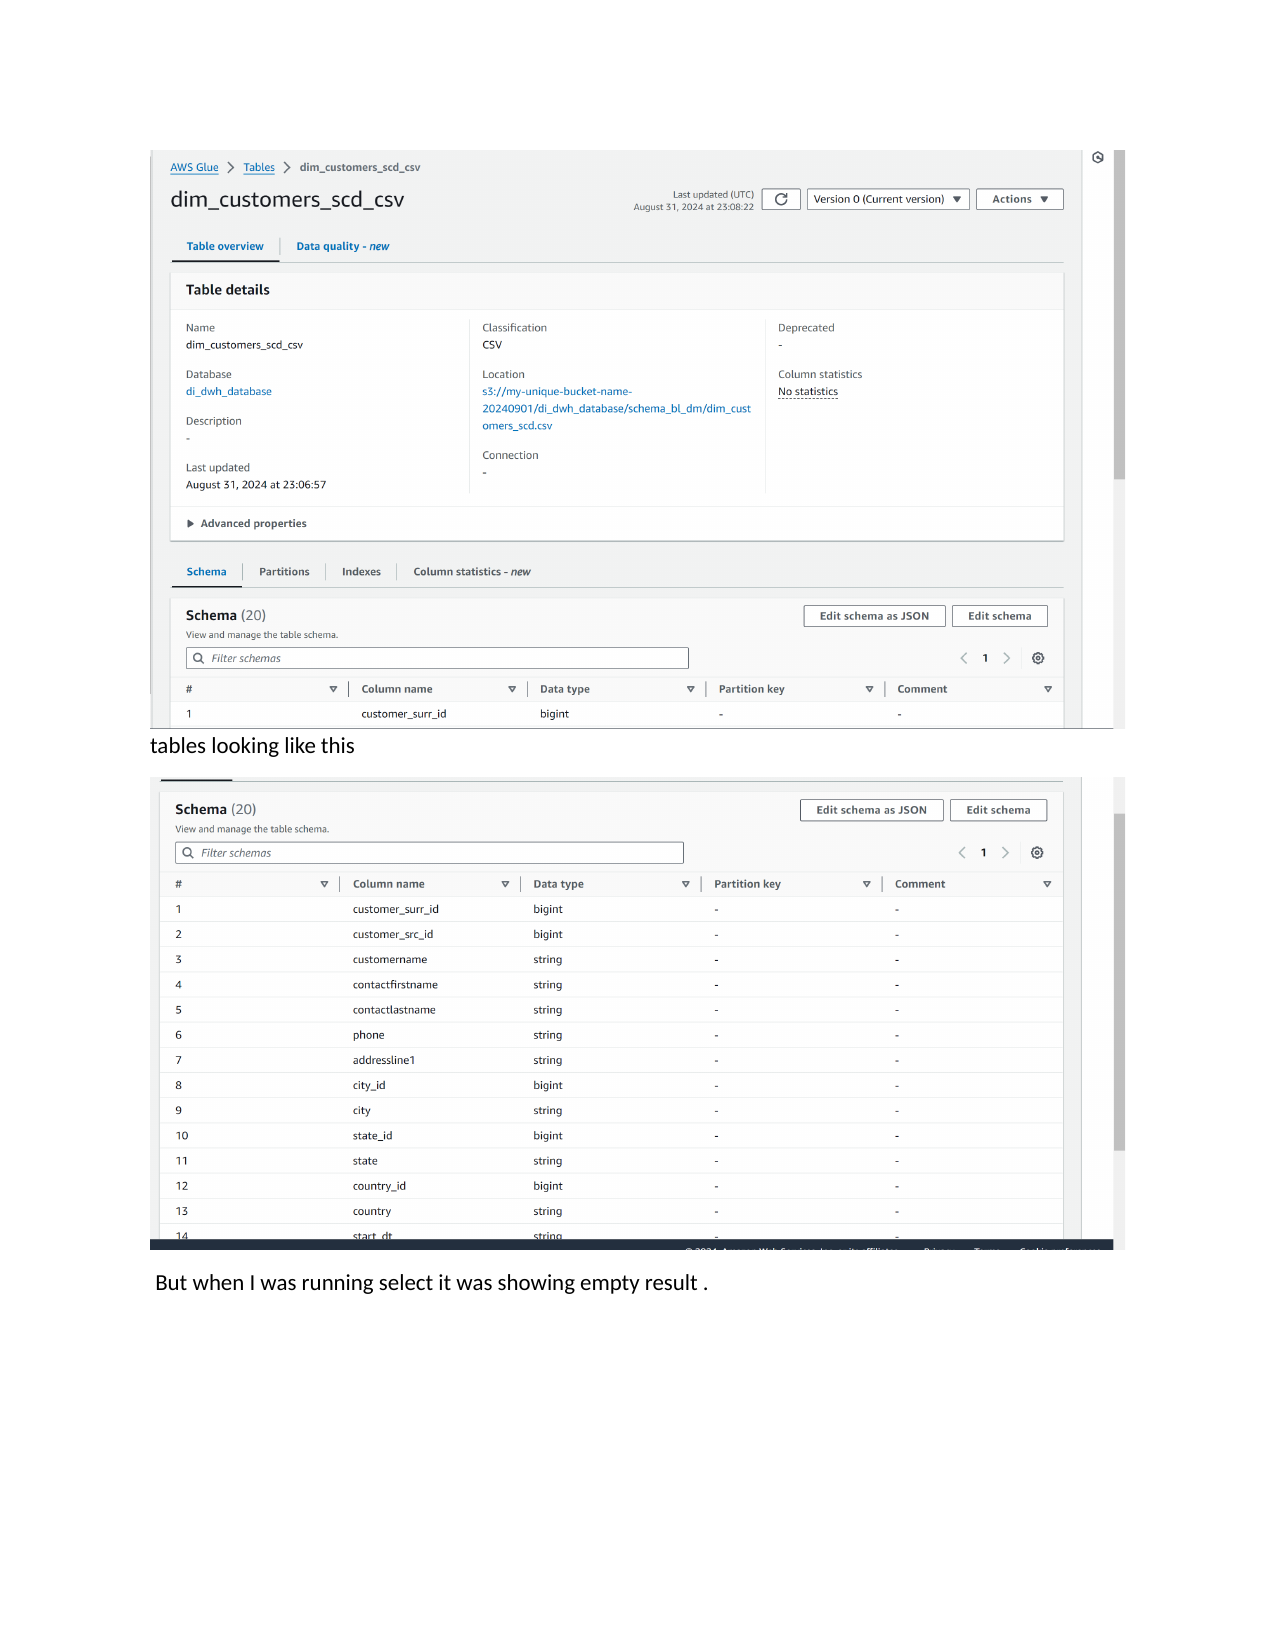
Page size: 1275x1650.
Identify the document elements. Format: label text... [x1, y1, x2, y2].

text tables looking like this [150, 729, 1125, 759]
picture [150, 150, 1125, 729]
text But when I was running select it was showing empty result . [150, 1268, 1125, 1296]
picture [150, 777, 1125, 1250]
